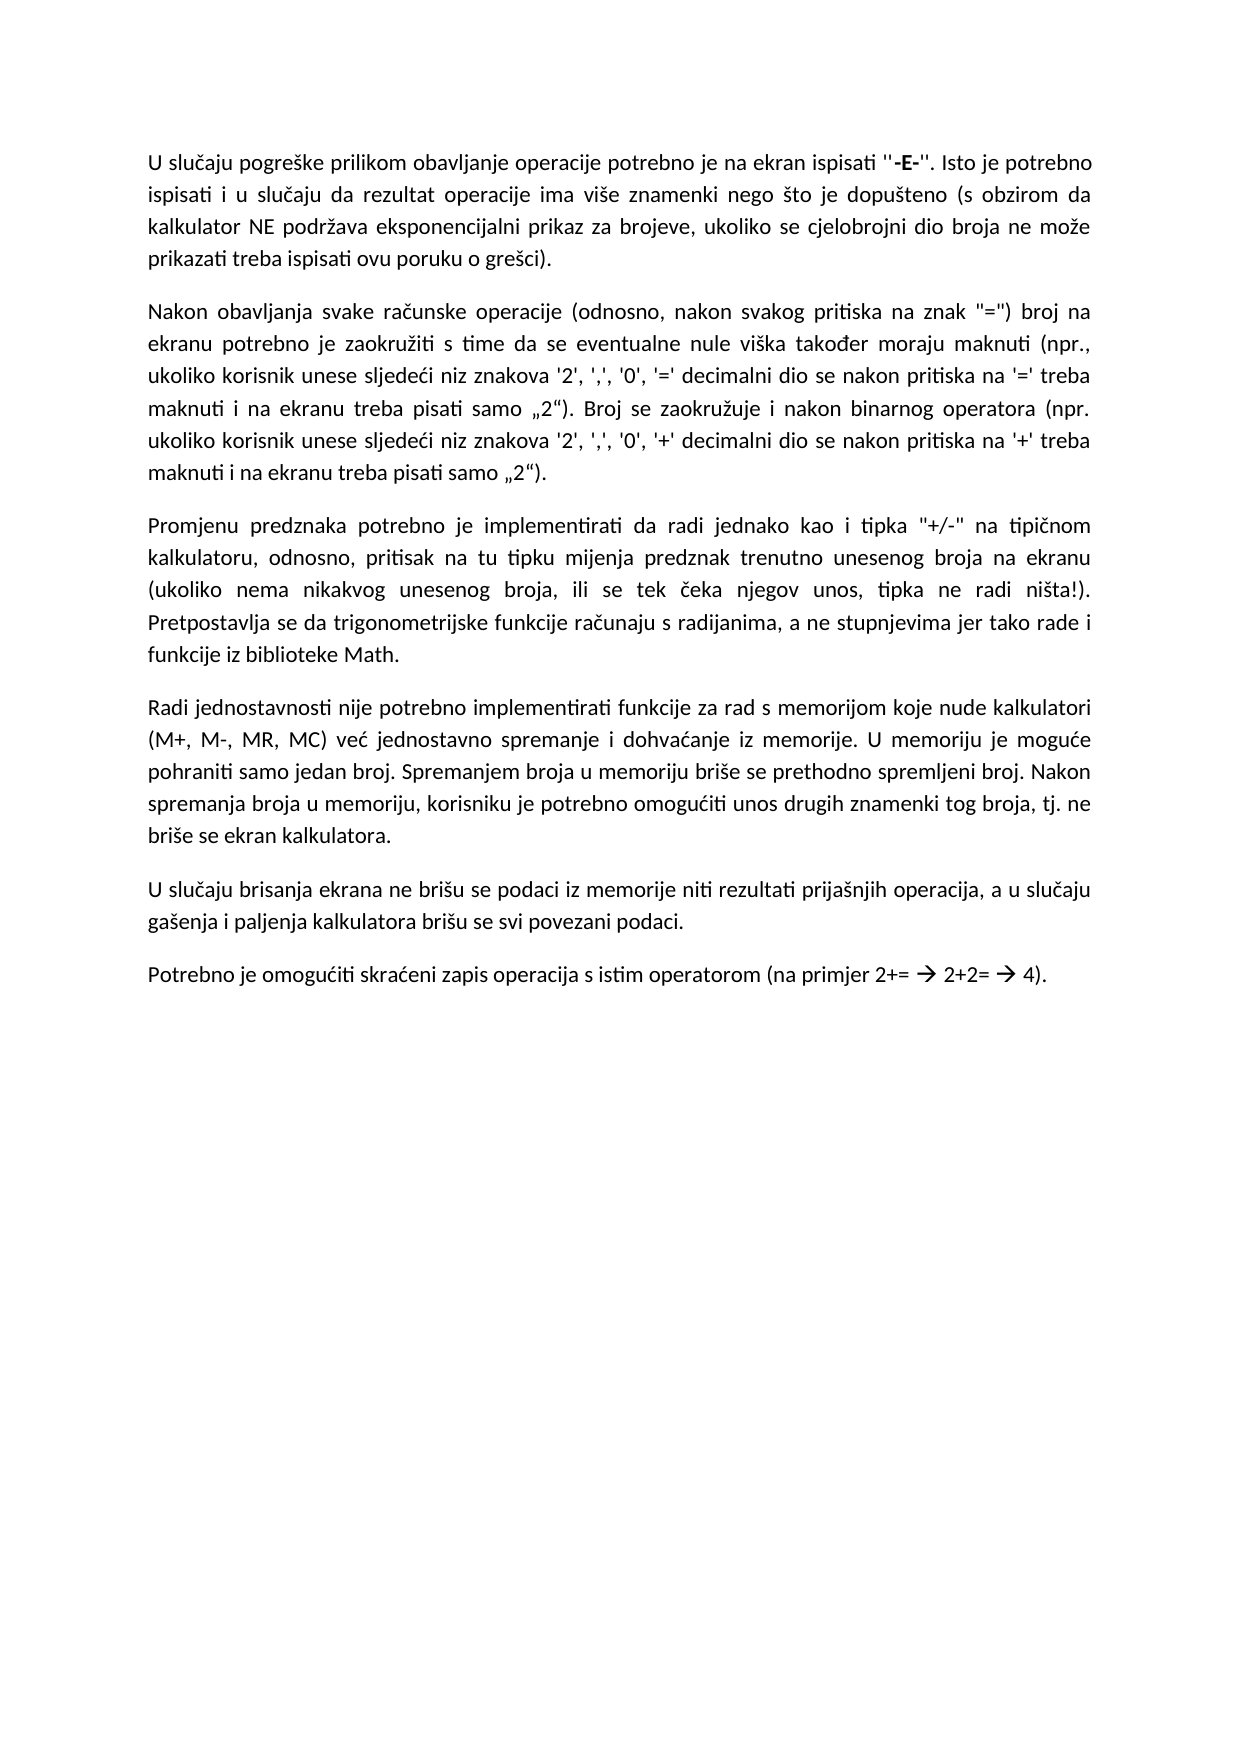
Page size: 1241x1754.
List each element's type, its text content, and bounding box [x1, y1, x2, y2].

text U slučaju brisanja ekrana ne brišu se podaci iz memorije niti rezultati prijašnjih operacija, a u slučaju gašenja i paljenja kalkulatora brišu se svi povezani podaci. [148, 875, 1093, 935]
text Promjenu predznaka potrebno je implementirati da radi jednako kao i tipka "+/-" na tipičnom kalkulatoru, odnosno, pritisak na tu tipku mijenja predznak trenutno unesenog broja na ekranu (ukoliko nema nikakvog unesenog broja, ili se tek čeka njegov unos, tipka ne radi ništa!). Pretpostavlja se da trigonometrijske funkcije računaju s radijanima, a ne stupnjevima jer tako rade i funkcije iz biblioteke Math. [148, 511, 1093, 668]
text Nakon obavljanja svake računske operacije (odnosno, nakon svakog pritiska na znak "=") broj na ekranu potrebno je zaokružiti s time da se eventualne nule viška također moraju maknuti (npr., ukoliko korisnik unese sljedeći niz znakova '2', ',', '0', '=' decimalni dio se nakon pritiska na '=' treba maknuti i na ekranu treba pisati samo „2“). Broj se zaokružuje i nakon binarnog operatora (npr. ukoliko korisnik unese sljedeći niz znakova '2', ',', '0', '+' decimalni dio se nakon pritiska na '+' treba maknuti i na ekranu treba pisati samo „2“). [148, 297, 1093, 486]
text U slučaju pogreške prilikom obavljanje operacije potrebno je na ekran ispisati ''-E-''. Isto je potrebno ispisati i u slučaju da rezultat operacije ima više znamenki nego što je dopušteno (s obzirom da kalkulator NE podržava eksponencijalni prikaz za brojeve, ukoliko se cjelobrojni dio broja ne može prikazati treba ispisati ovu poruku o grešci). [148, 148, 1093, 272]
text Potrebno je omogućiti skraćeni zapis operacija s istim operatorom (na primjer 2+= 2+2= 4). [148, 960, 1093, 988]
text Radi jednostavnosti nije potrebno implementirati funkcije za rad s memorijom koje nude kalkulatori (M+, M-, MR, MC) već jednostavno spremanje i dohvaćanje iz memorije. U memoriju je moguće pohraniti samo jedan broj. Spremanjem broja u memoriju briše se prethodno spremljeni broj. Nakon spremanja broja u memoriju, korisniku je potrebno omogućiti unos drugih znamenki tog broja, tj. ne briše se ekran kalkulatora. [148, 693, 1093, 850]
